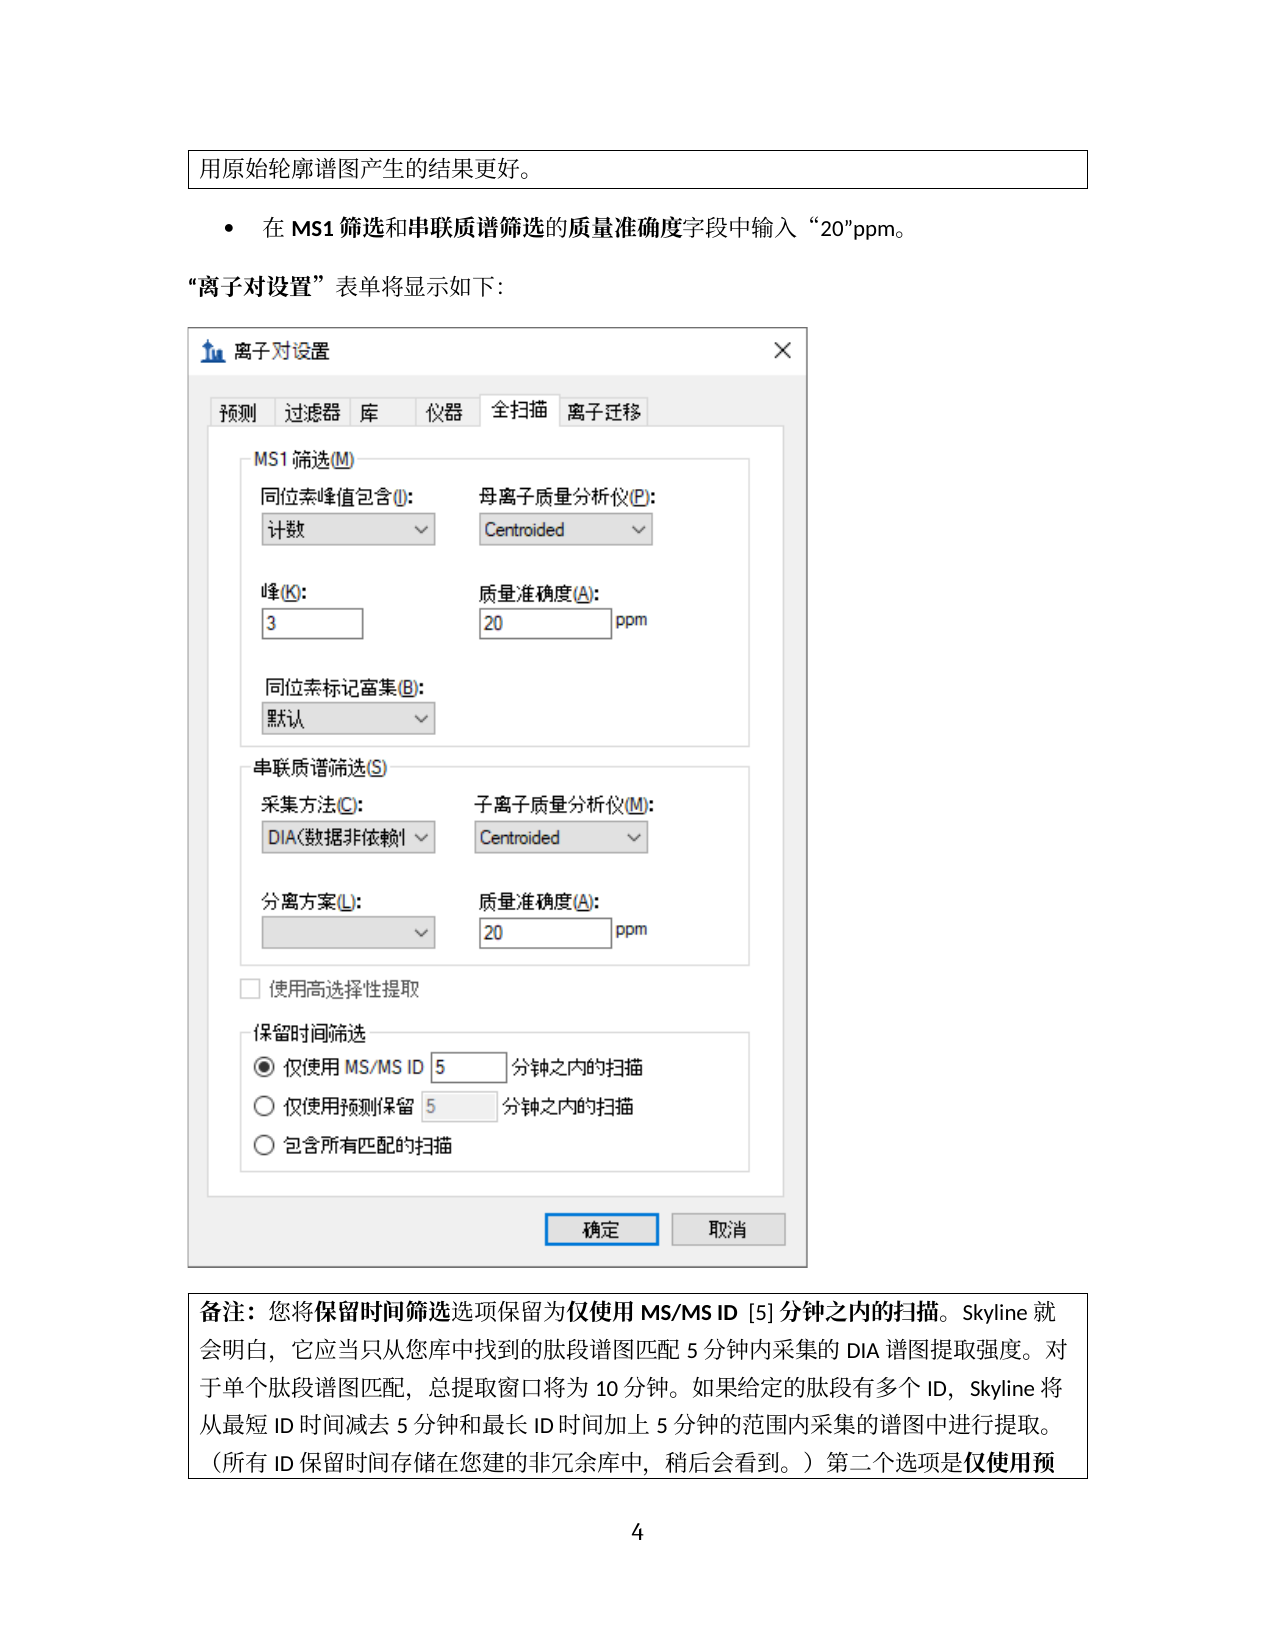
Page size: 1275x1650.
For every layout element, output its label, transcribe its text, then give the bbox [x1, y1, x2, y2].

picture [187, 327, 808, 1268]
list 在 MS1 筛选和串联质谱筛选的质量准确度字段中输入“20”ppm。 [225, 210, 1087, 243]
text “离子对设置”表单将显示如下： [187, 269, 1087, 302]
table_header 备注：这些数据在 Q-Exactive 上收集而来，其中 MS1 和 MS2 扫描均使用 Orbitrap 进行。不过，我们发现在质量分析仪指定为“Orbitrap”时，从质心谱图中提取色谱图比使用原始轮廓谱图产生的结果更好。 [189, 151, 1087, 188]
